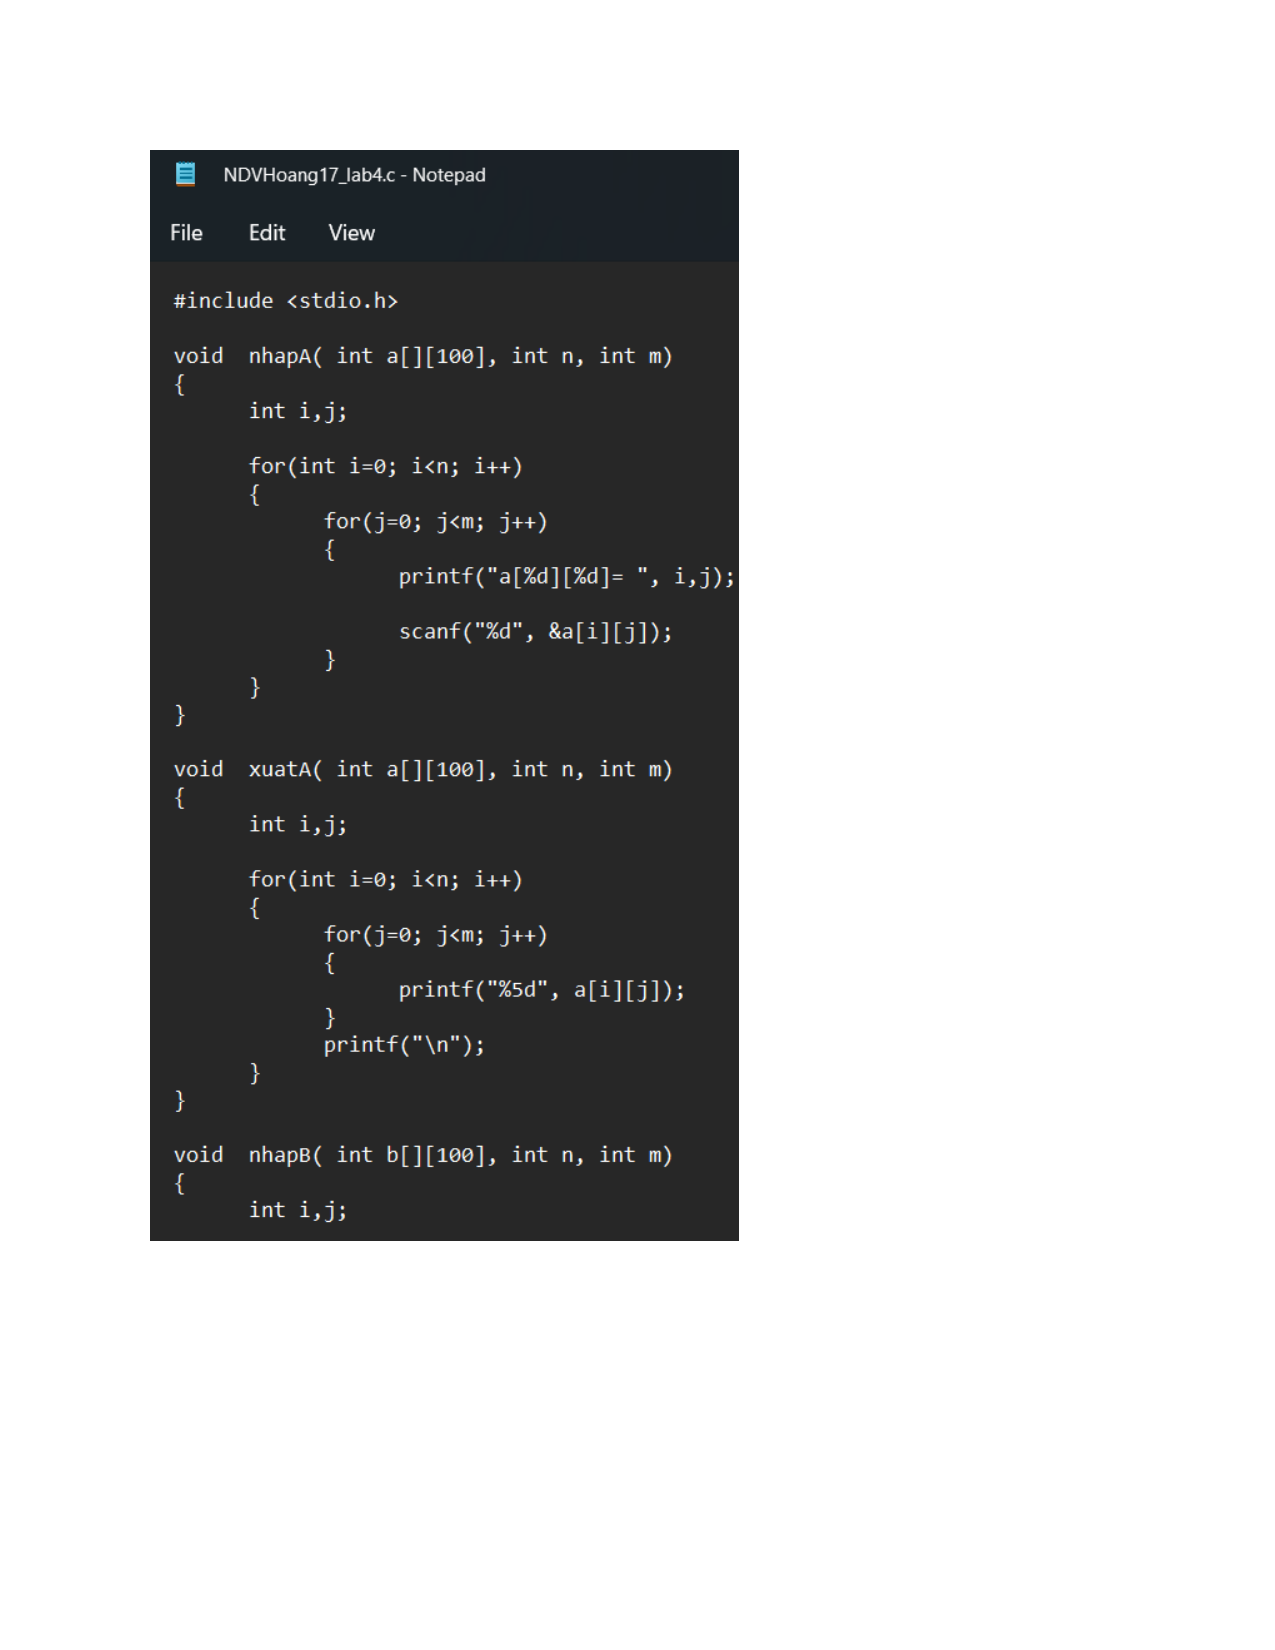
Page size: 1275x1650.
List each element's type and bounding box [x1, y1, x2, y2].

picture [150, 150, 739, 1241]
